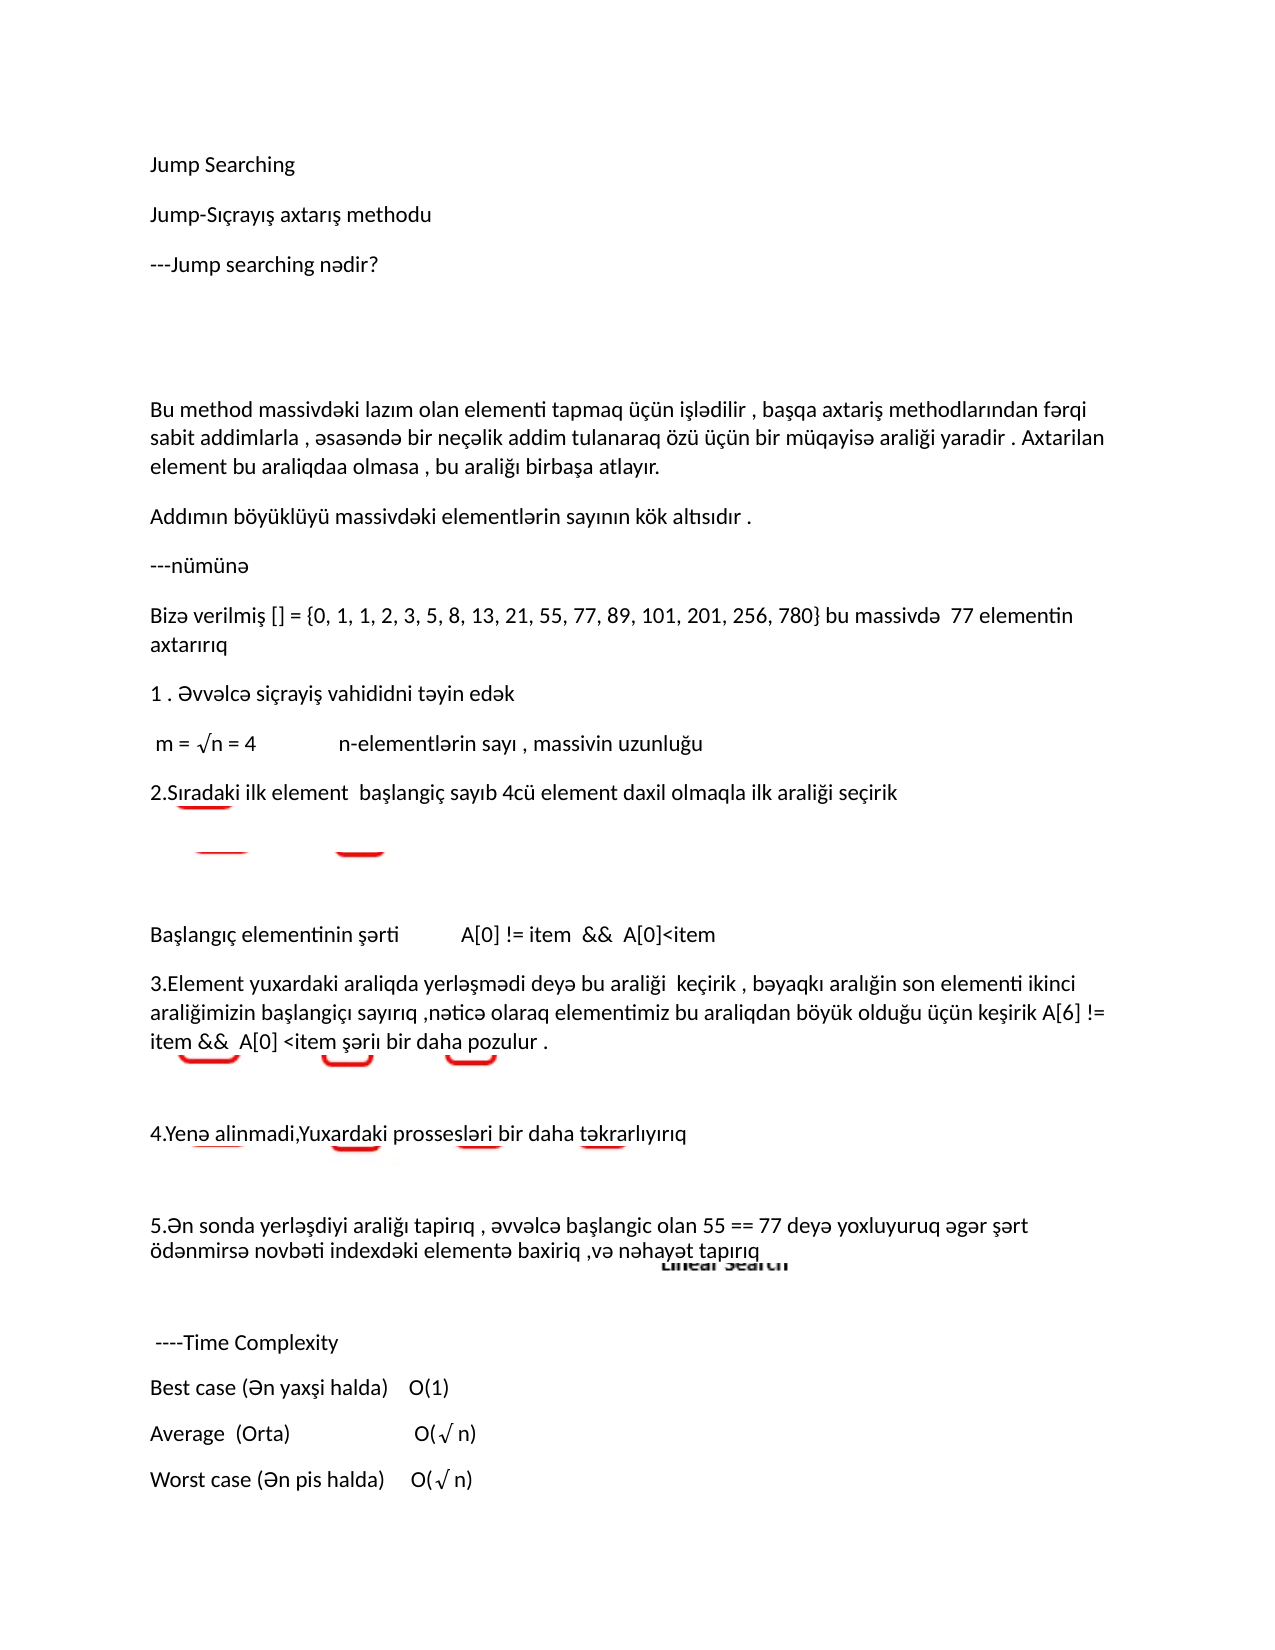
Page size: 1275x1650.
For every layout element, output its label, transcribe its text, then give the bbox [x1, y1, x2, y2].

text ---nümünə [150, 551, 1125, 579]
text 4.Yenə alinmadi,Yuxardaki prossesləri bir daha təkrarlıyırıq [150, 1122, 1125, 1147]
text Addımın böyüklüyü massivdəki elementlərin sayının kök altısıdır . [150, 501, 1125, 530]
text 2.Sıradaki ilk element başlangiç sayıb 4cü element daxil olmaqla ilk araliği seçirik [150, 778, 1125, 807]
text Başlangıç elementinin şərti A[0] != item && A[0]<item [150, 919, 1125, 948]
text 5.Ən sonda yerləşdiyi araliğı tapirıq , əvvəlcə başlangic olan 55 == 77 deyə yoxluyuruq əgər şərt ödənmirsə novbəti indexdəki elementə baxiriq ,və nəhayət tapırıq [150, 1213, 1125, 1263]
text 1 . Əvvəlcə siçrayiş vahididni təyin edək [150, 679, 1125, 707]
text m = √n = 4 n-elementlərin sayı , massivin uzunluğu [150, 728, 1125, 757]
text Worst case (Ən pis halda) O(√ n) [150, 1467, 1125, 1492]
text Bu method massivdəki lazım olan elementi tapmaq üçün işlədilir , başqa axtariş methodlarından fərqi sabit addimlarla , əsasəndə bir neçəlik addim tulanaraq özü üçün bir müqayisə araliği yaradir . Axtarilan element bu araliqdaa olmasa , bu araliğı birbaşa atlayır. [150, 394, 1125, 480]
text ---Jump searching nədir? [150, 249, 1125, 278]
text Best case (Ən yaxşi halda) O(1) [150, 1376, 1125, 1401]
text 3.Element yuxardaki araliqda yerləşmədi deyə bu araliği keçirik , bəyaqkı aralığin son elementi ikinci araliğimizin başlangiçı sayırıq ,nəticə olaraq elementimiz bu araliqdan böyük olduğu üçün keşirik A[6] != item && A[0] <item şəriı bir daha pozulur . [150, 969, 1125, 1055]
text Jump-Sıçrayış axtarış methodu [150, 199, 1125, 228]
text Bizə verilmiş [] = {0, 1, 1, 2, 3, 5, 8, 13, 21, 55, 77, 89, 101, 201, 256, 780} bu massivdə 77 elementin axtarırıq [150, 600, 1125, 658]
text Average (Orta) O(√ n) [150, 1422, 1125, 1447]
text Jump Searching [150, 150, 1125, 179]
text ----Time Complexity [150, 1330, 1125, 1355]
